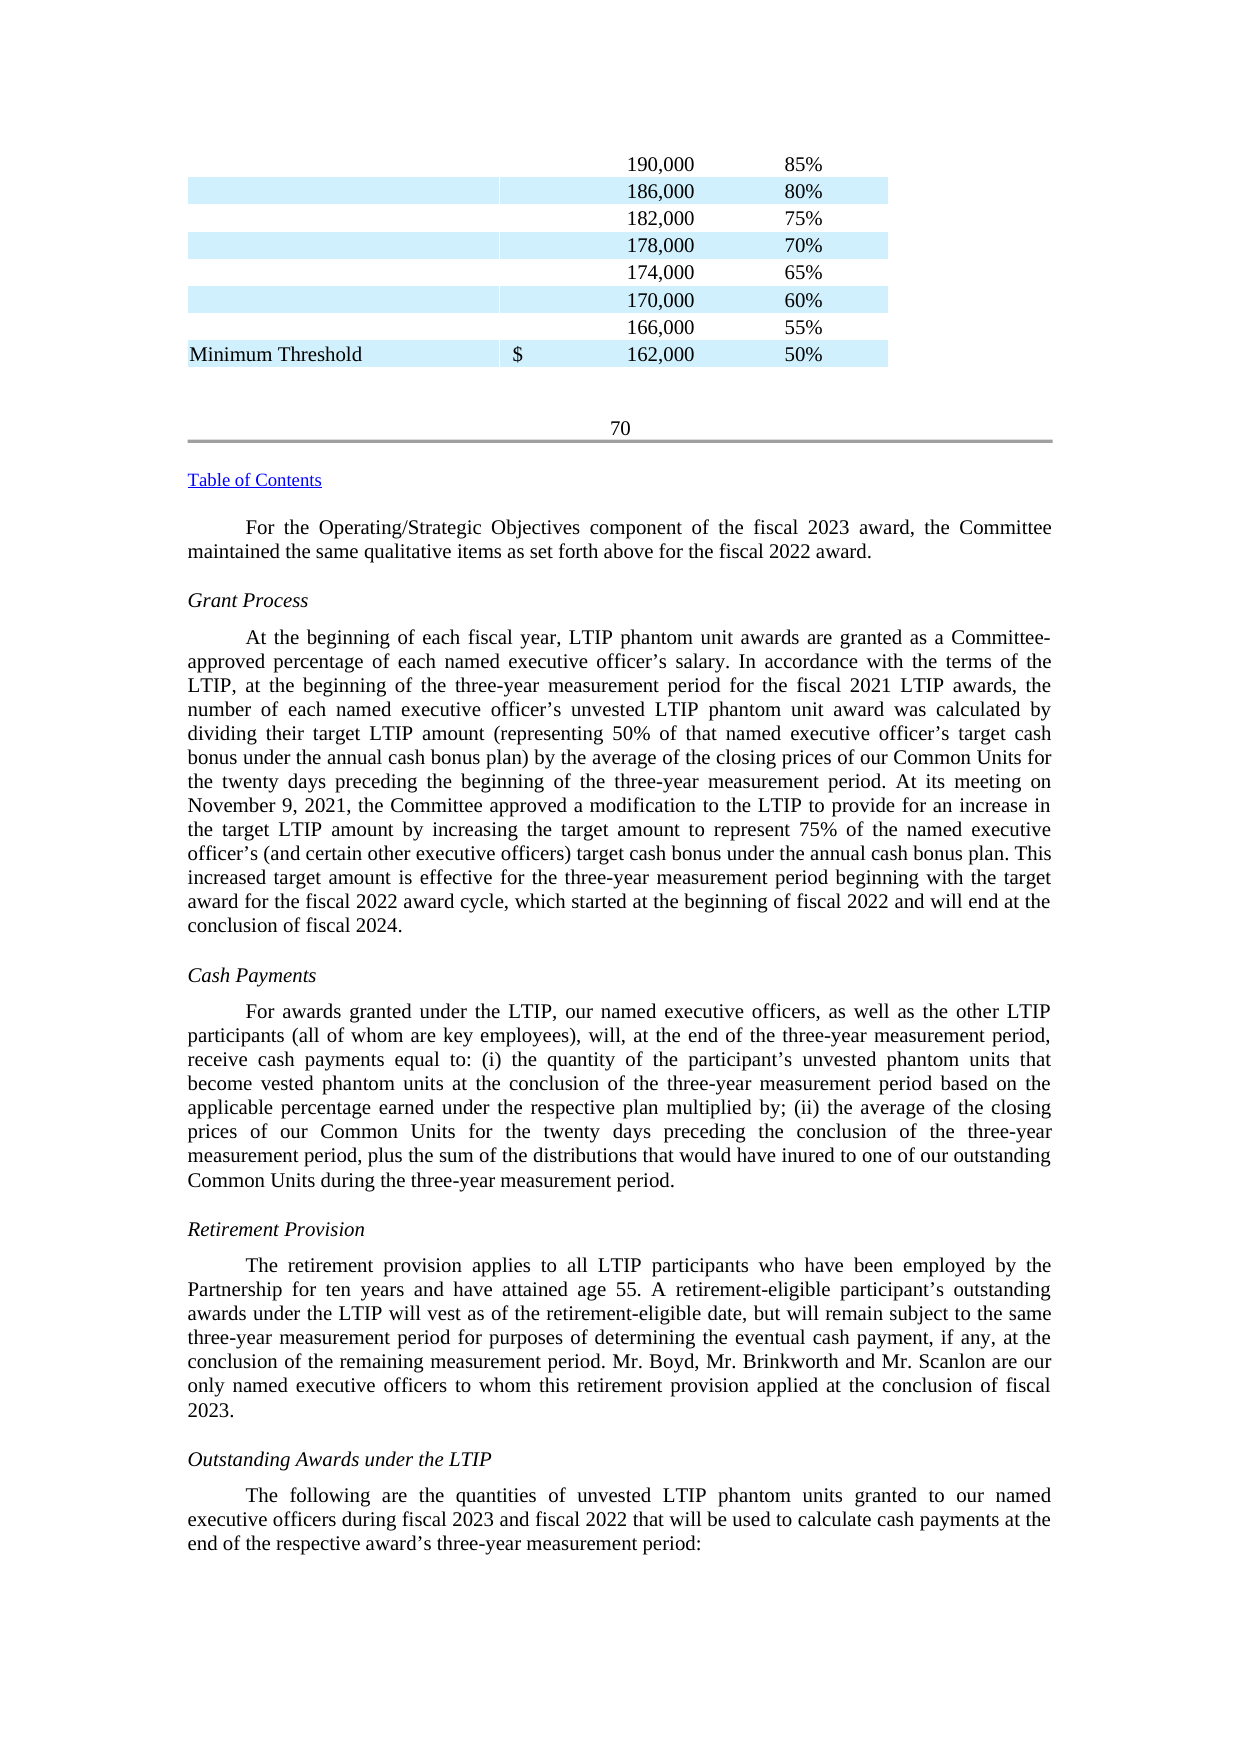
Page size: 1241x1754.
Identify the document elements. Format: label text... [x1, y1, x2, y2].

text The retirement provision applies to all LTIP participants who have been employed by the Partnership for ten years and have attained age 55. A retirement-eligible participant’s outstanding awards under the LTIP will vest as of the retirement-eligible date, but will remain subject to the same three-year measurement period for purposes of determining the eventual cash payment, if any, at the conclusion of the remaining measurement period. Mr. Boyd, Mr. Brinkworth and Mr. Scanlon are our only named executive officers to whom this retirement provision applied at the conclusion of fiscal 2023. [187, 1253, 1053, 1422]
text 70 [187, 416, 1053, 439]
text The following are the quantities of unvested LTIP phantom units granted to our named executive officers during fiscal 2023 and fiscal 2022 that will be used to calculate cash payments at the end of the respective award’s three-year measurement period: [187, 1483, 1053, 1555]
text Retirement Provision [187, 1217, 1053, 1241]
text Cash Payments [187, 962, 1053, 987]
text Table of Contents [187, 468, 1053, 490]
text At the beginning of each fiscal year, LTIP phantom unit awards are granted as a Committee-approved percentage of each named executive officer’s salary. In accordance with the terms of the LTIP, at the beginning of the three-year measurement period for the fiscal 2021 LTIP awards, the number of each named executive officer’s unvested LTIP phantom unit award was calculated by dividing their target LTIP amount (representing 50% of that named executive officer’s target cash bonus under the annual cash bonus plan) by the average of the closing prices of our Common Units for the twenty days preceding the beginning of the three-year measurement period. At its meeting on November 9, 2021, the Committee approved a modification to the LTIP to provide for an increase in the target LTIP amount by increasing the target amount to represent 75% of the named executive officer’s (and certain other executive officers) target cash bonus under the annual cash bonus plan. This increased target amount is effective for the three-year measurement period beginning with the target award for the fiscal 2022 award cycle, which started at the beginning of fiscal 2022 and will end at the conclusion of fiscal 2024. [187, 625, 1053, 937]
text Grant Process [187, 588, 1053, 612]
text Outstanding Awards under the LTIP [187, 1447, 1053, 1471]
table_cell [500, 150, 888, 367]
text For awards granted under the LTIP, our named executive officers, as well as the other LTIP participants (all of whom are key employees), will, at the end of the three-year measurement period, receive cash payments equal to: (i) the quantity of the participant’s unvested phantom units that become vested phantom units at the conclusion of the three-year measurement period based on the applicable percentage earned under the respective plan multiplied by; (ii) the average of the closing prices of our Common Units for the twenty days preceding the conclusion of the three-year measurement period, plus the sum of the distributions that would have inured to one of our outstanding Common Units during the three-year measurement period. [187, 999, 1053, 1192]
text For the Operating/Strategic Objectives component of the fiscal 2023 award, the Committee maintained the same qualitative items as set forth above for the fiscal 2022 award. [187, 515, 1053, 563]
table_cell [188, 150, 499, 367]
